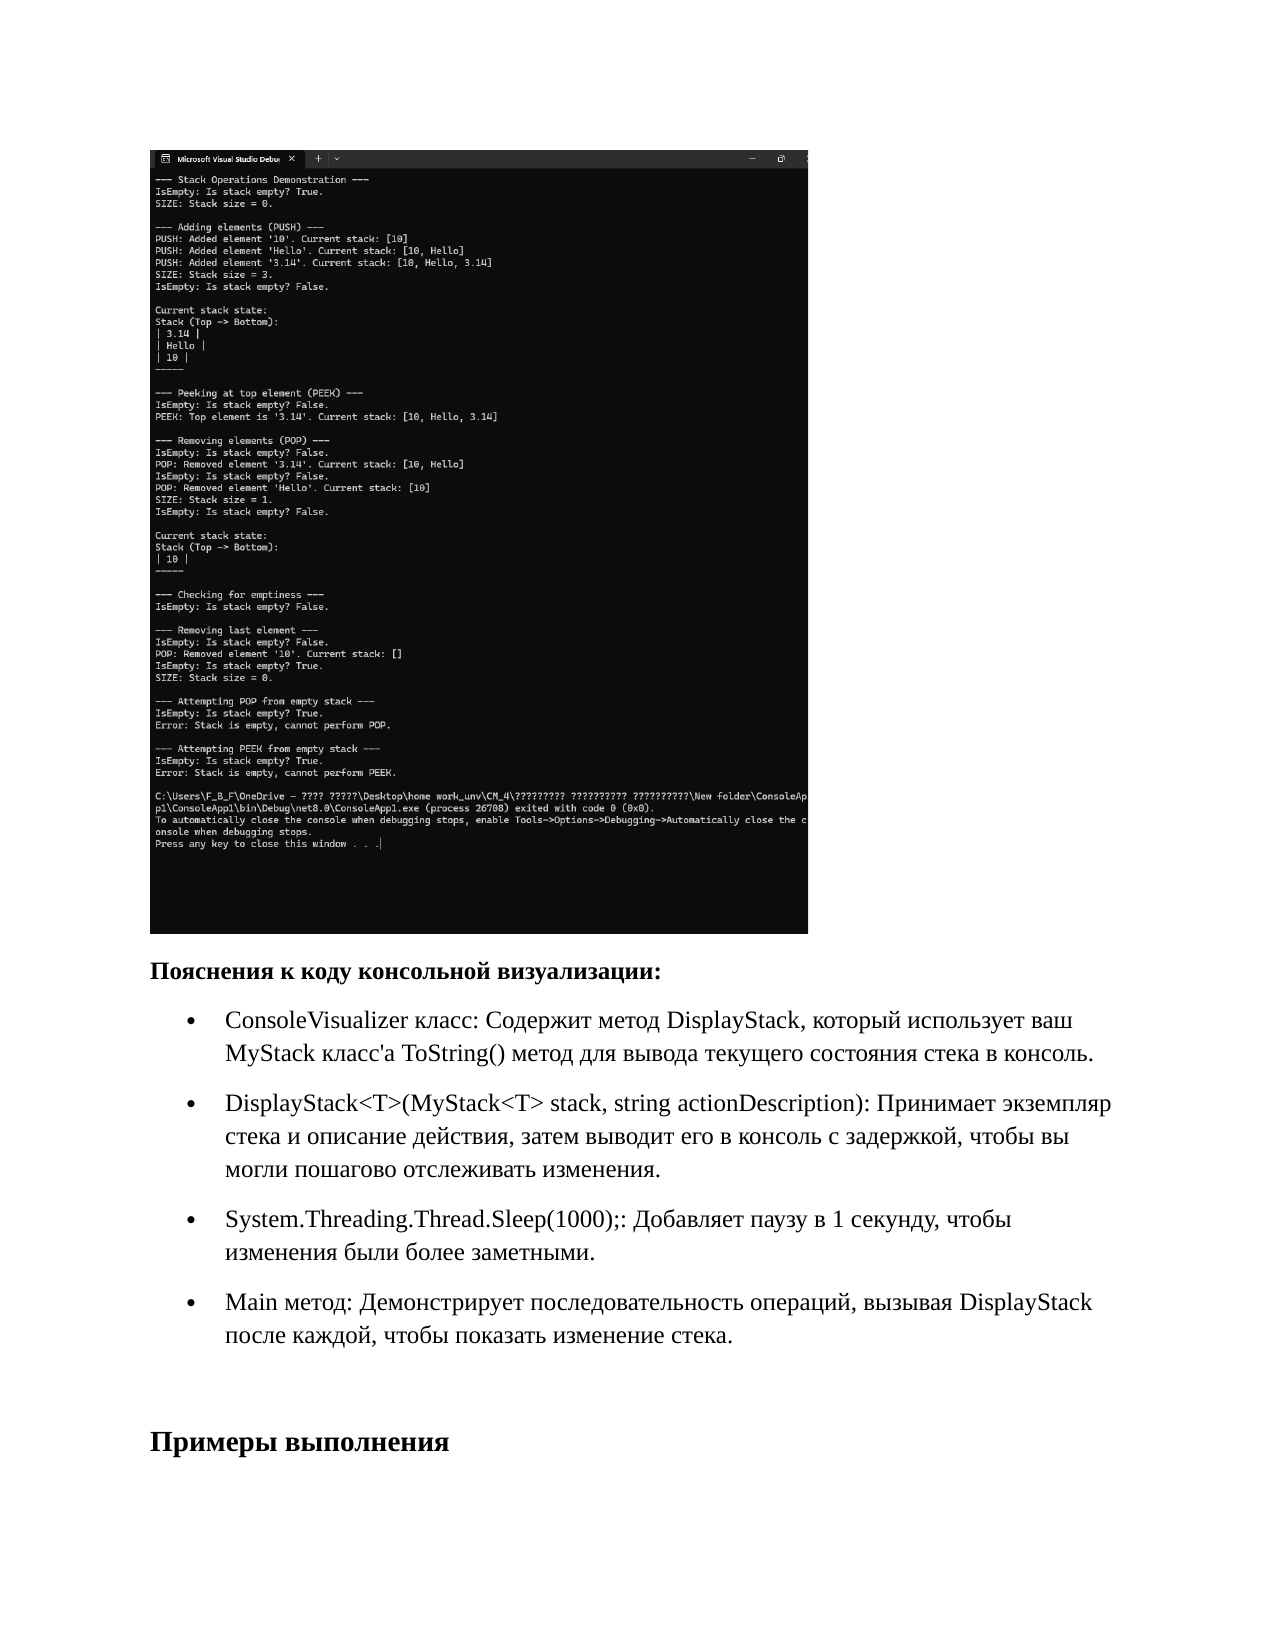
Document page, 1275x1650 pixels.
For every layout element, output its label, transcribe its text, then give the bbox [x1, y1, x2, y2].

list ConsoleVisualizer класс: Содержит метод DisplayStack, который использует ваш MyStack класс'а ToString() метод для вывода текущего состояния стека в консоль. [187, 1006, 1125, 1067]
text Примеры выполнения [150, 1424, 1125, 1458]
text Пояснения к коду консольной визуализации: [150, 956, 1125, 984]
list System.Threading.Thread.Sleep(1000);: Добавляет паузу в 1 секунду, чтобы изменения были более заметными. [187, 1204, 1125, 1266]
list DisplayStack<T>(MyStack<T> stack, string actionDescription): Принимает экземпляр стека и описание действия, затем выводит его в консоль с задержкой, чтобы вы могли пошагово отслеживать изменения. [187, 1088, 1125, 1183]
list Main метод: Демонстрирует последовательность операций, вызывая DisplayStack после каждой, чтобы показать изменение стека. [187, 1287, 1125, 1348]
picture [150, 150, 809, 934]
